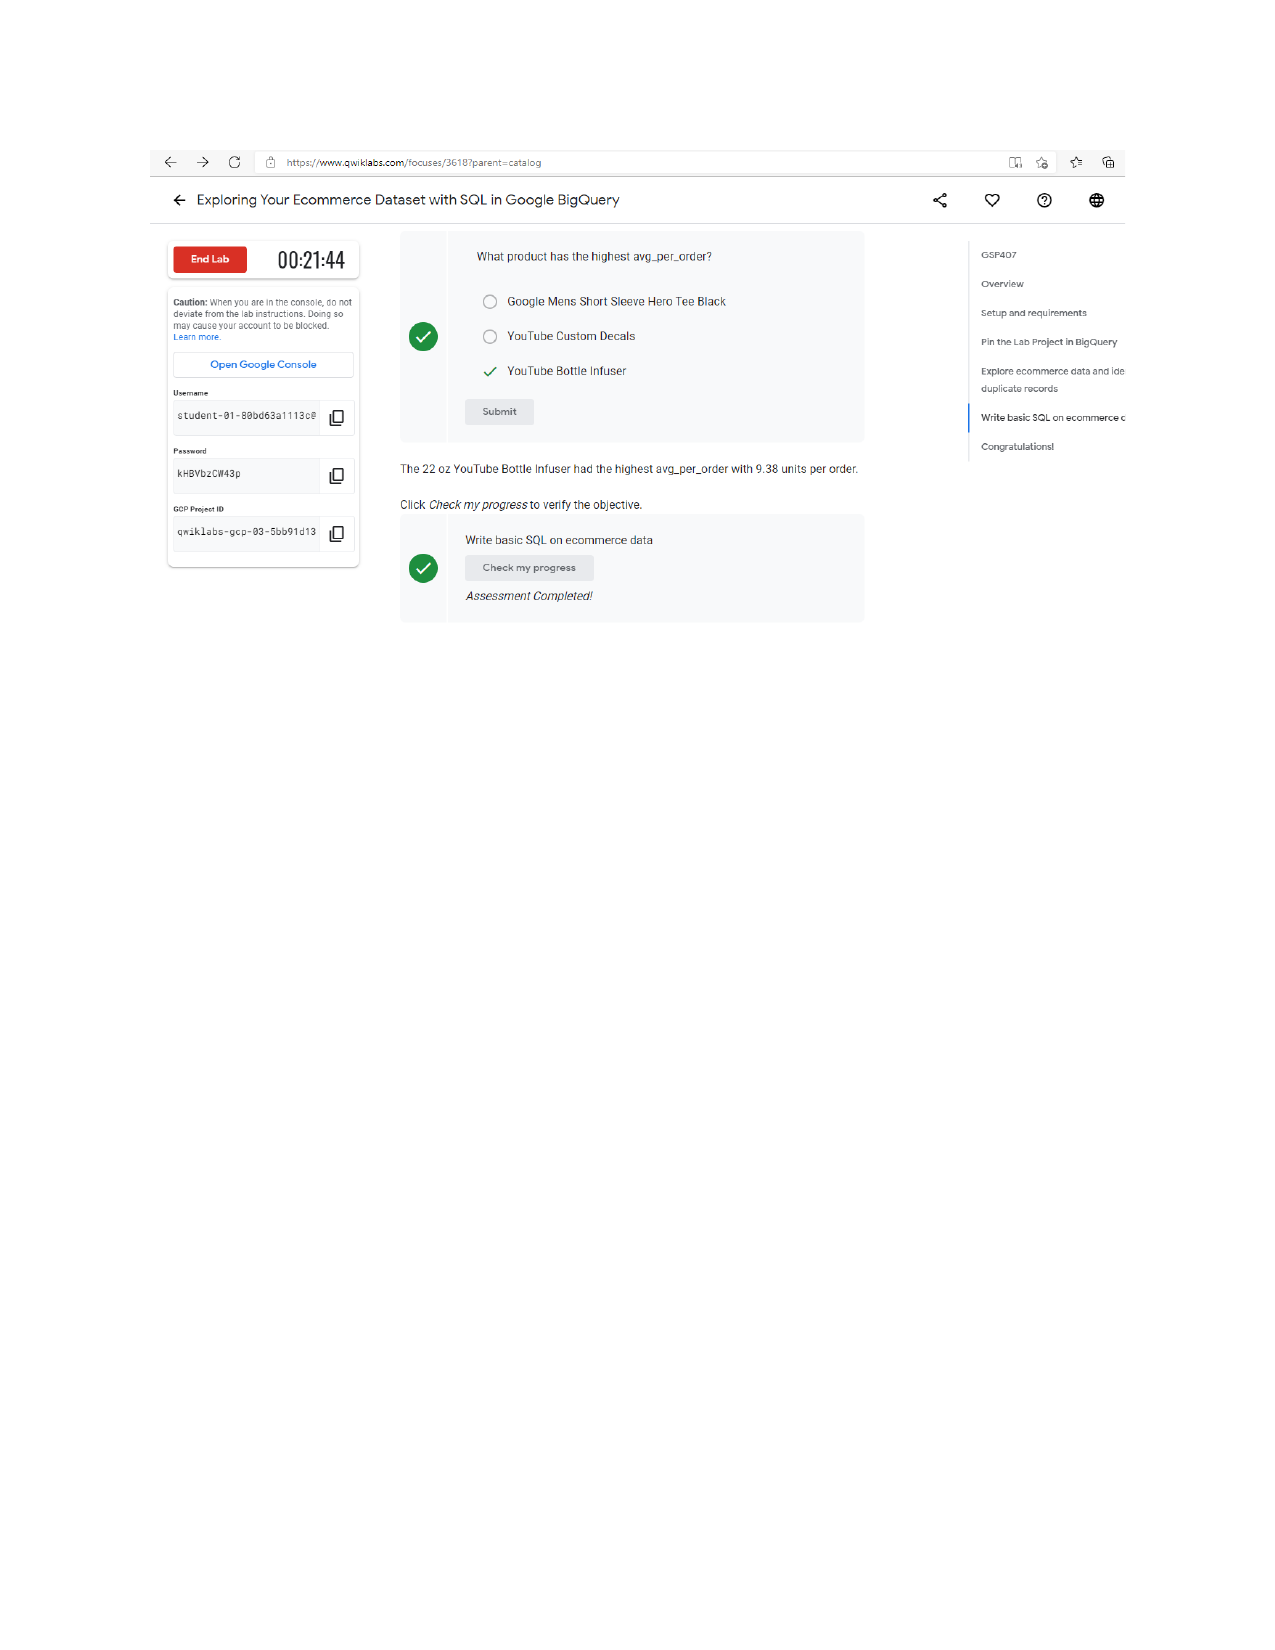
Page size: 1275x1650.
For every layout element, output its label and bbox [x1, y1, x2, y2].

picture [150, 150, 1125, 742]
